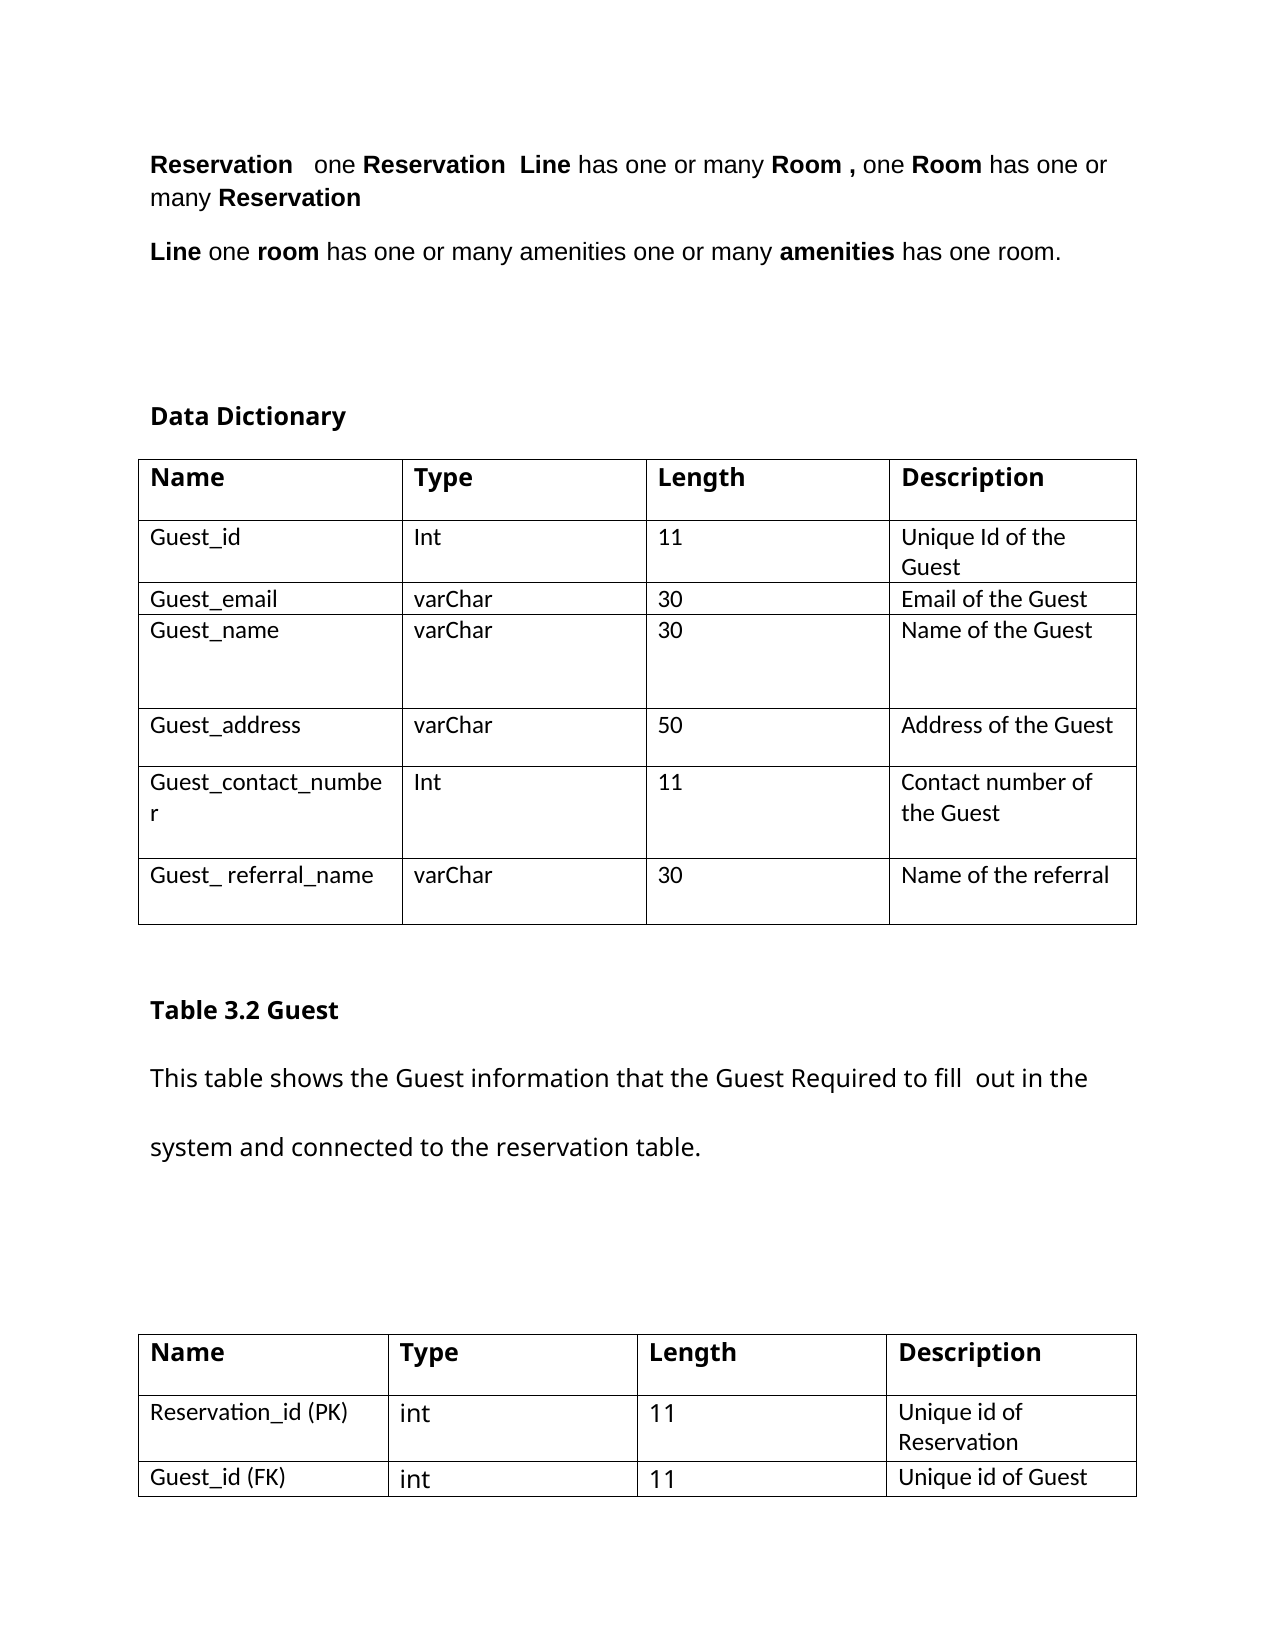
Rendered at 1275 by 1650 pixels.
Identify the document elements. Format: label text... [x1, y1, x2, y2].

table_cell 30 [647, 615, 889, 708]
table_header Name [139, 460, 402, 520]
table_header Description [890, 460, 1136, 520]
table_header Type [389, 1335, 637, 1395]
table_cell 30 [647, 583, 889, 613]
table_cell Guest_id (FK) [139, 1462, 388, 1496]
text Line one room has one or many amenities one or many amenities has one room. [150, 237, 1125, 266]
table_cell Unique id of Guest [887, 1462, 1136, 1496]
table_cell int [389, 1396, 637, 1461]
table_cell Int [403, 767, 646, 858]
table_cell int [389, 1462, 637, 1496]
table_header Type [403, 460, 646, 520]
table_cell Guest_name [139, 615, 402, 708]
table_cell 11 [638, 1462, 886, 1496]
table_cell Address of the Guest [890, 709, 1136, 766]
table_cell Unique id of Reservation [887, 1396, 1136, 1461]
table_header Description [887, 1335, 1136, 1395]
text Table 3.2 Guest [150, 993, 1125, 1027]
table_cell varChar [403, 709, 646, 766]
table_header Length [647, 460, 889, 520]
text Reservation one Reservation Line has one or many Room , one Room has one or many Reservation [150, 150, 1125, 212]
table_cell Guest_ referral_name [139, 859, 402, 924]
table_cell Reservation_id (PK) [139, 1396, 388, 1461]
table_cell Email of the Guest [890, 583, 1136, 613]
table_cell Name of the referral [890, 859, 1136, 924]
text Data Dictionary [150, 398, 1125, 432]
table_cell varChar [403, 583, 646, 613]
table_cell 50 [647, 709, 889, 766]
table_header Length [638, 1335, 886, 1395]
table_cell 11 [647, 521, 889, 582]
table_cell Guest_id [139, 521, 402, 582]
table_cell Name of the Guest [890, 615, 1136, 708]
table_cell 11 [638, 1396, 886, 1461]
table_cell Guest_contact_number [139, 767, 402, 858]
table_cell varChar [403, 615, 646, 708]
table_cell Unique Id of the Guest [890, 521, 1136, 582]
text This table shows the Guest information that the Guest Required to fill out in the system and connected to the reservation table. [150, 1061, 1125, 1163]
table_cell Guest_email [139, 583, 402, 613]
table_cell 11 [647, 767, 889, 858]
table_cell Int [403, 521, 646, 582]
table_cell varChar [403, 859, 646, 924]
table_cell 30 [647, 859, 889, 924]
table_cell Guest_address [139, 709, 402, 766]
table_header Name [139, 1335, 388, 1395]
table_cell Contact number of the Guest [890, 767, 1136, 858]
